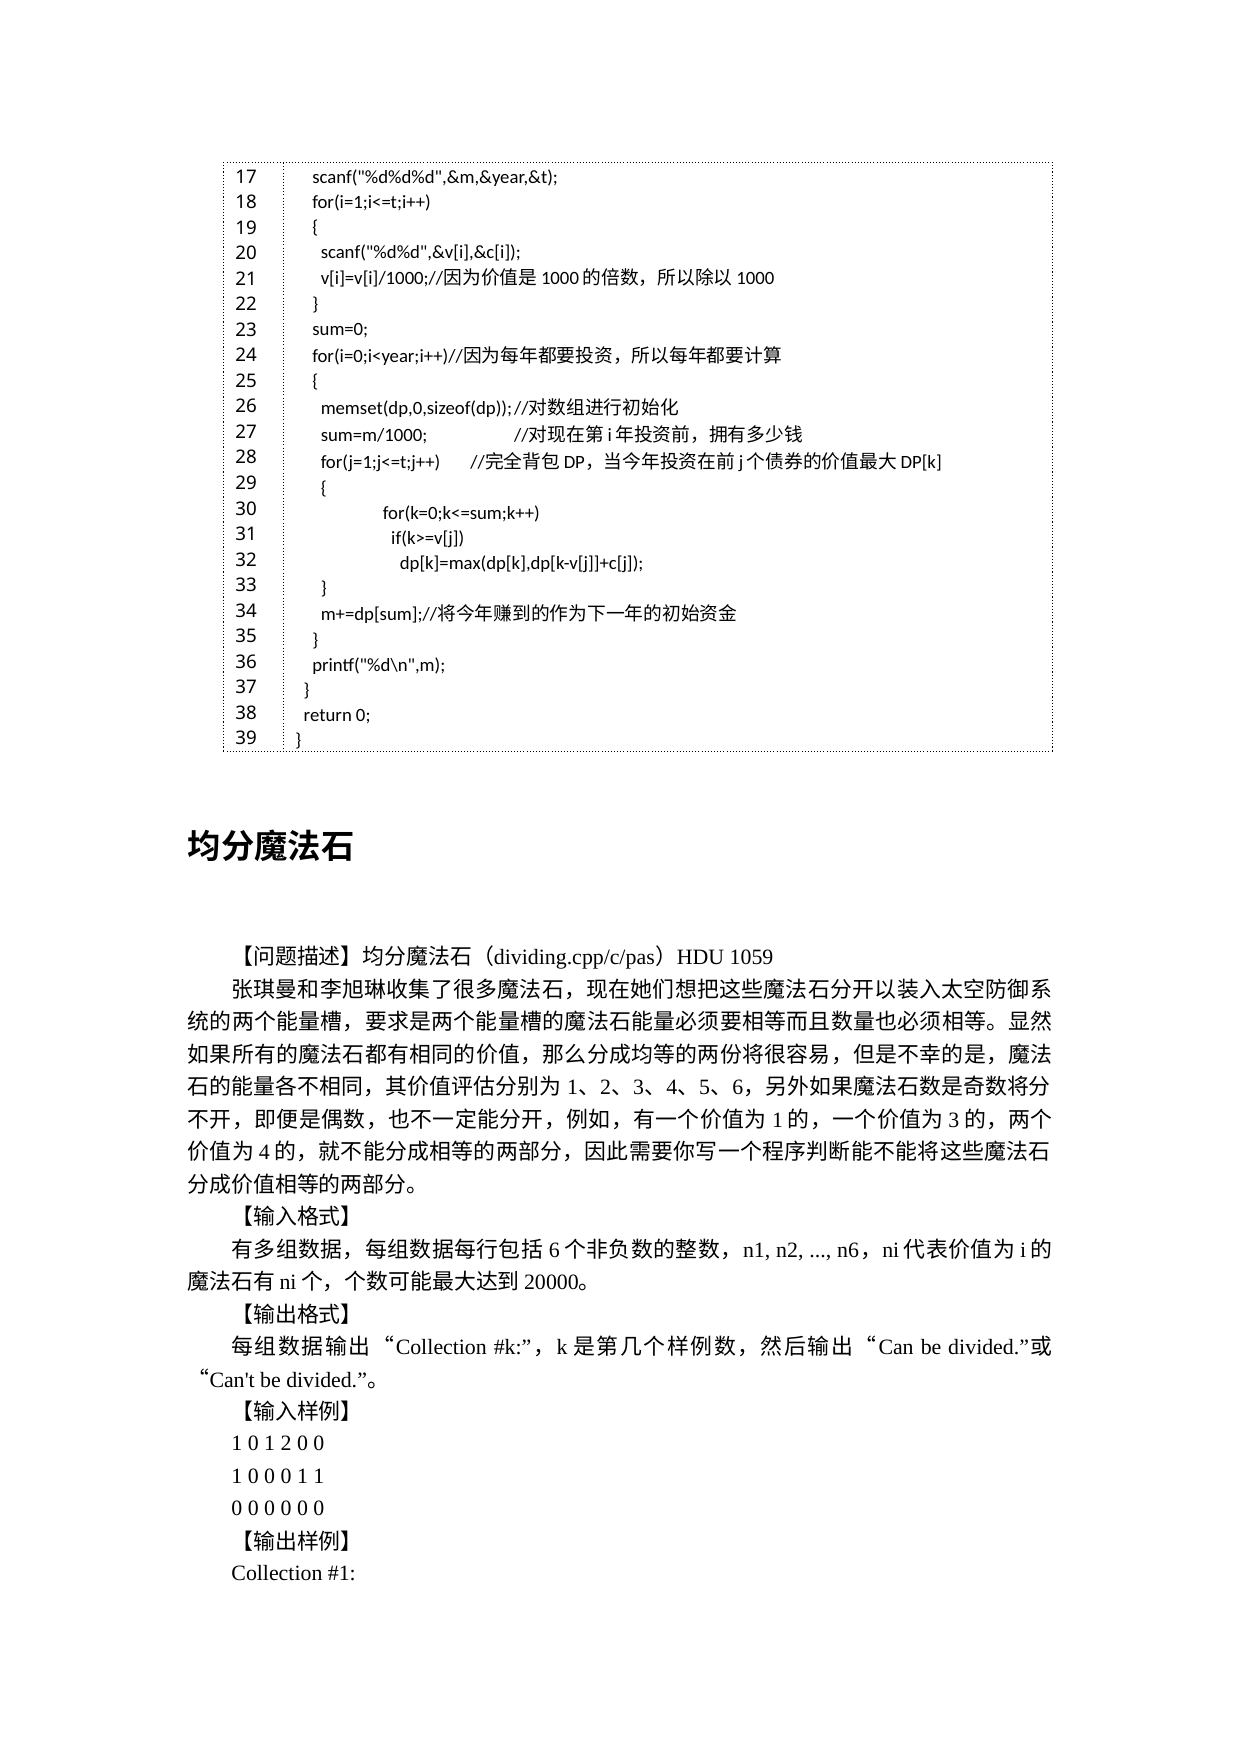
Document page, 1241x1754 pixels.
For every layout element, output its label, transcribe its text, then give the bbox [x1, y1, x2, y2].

text 1 0 1 2 0 0 [187, 1426, 1053, 1459]
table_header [284, 162, 1053, 751]
text Collection #1: [187, 1556, 1053, 1589]
text 【输出样例】 [187, 1524, 1053, 1556]
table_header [224, 162, 284, 751]
subtitle 均分魔法石 [187, 812, 1053, 877]
text 张琪曼和李旭琳收集了很多魔法石，现在她们想把这些魔法石分开以装入太空防御系统的两个能量槽，要求是两个能量槽的魔法石能量必须要相等而且数量也必须相等。显然如果所有的魔法石都有相同的价值，那么分成均等的两份将很容易，但是不幸的是，魔法石的能量各不相同，其价值评估分别为1、2、3、4、5、6，另外如果魔法石数是奇数将分不开，即便是偶数，也不一定能分开，例如，有一个价值为1的，一个价值为3的，两个价值为4的，就不能分成相等的两部分，因此需要你写一个程序判断能不能将这些魔法石分成价值相等的两部分。 [187, 971, 1053, 1199]
text 【输入样例】 [187, 1394, 1053, 1426]
text 【输出格式】 [187, 1296, 1053, 1329]
text 每组数据输出“Collection #k:”，k是第几个样例数，然后输出“Can be divided.”或“Can't be divided.”。 [187, 1329, 1053, 1394]
text 1 0 0 0 1 1 [187, 1459, 1053, 1491]
text 【输入格式】 [187, 1199, 1053, 1231]
text 有多组数据，每组数据每行包括6个非负数的整数，n1, n2, ..., n6，ni代表价值为i的魔法石有ni个，个数可能最大达到20000。 [187, 1231, 1053, 1296]
text 【问题描述】均分魔法石（dividing.cpp/c/pas）HDU 1059 [187, 939, 1053, 971]
text 0 0 0 0 0 0 [187, 1491, 1053, 1524]
